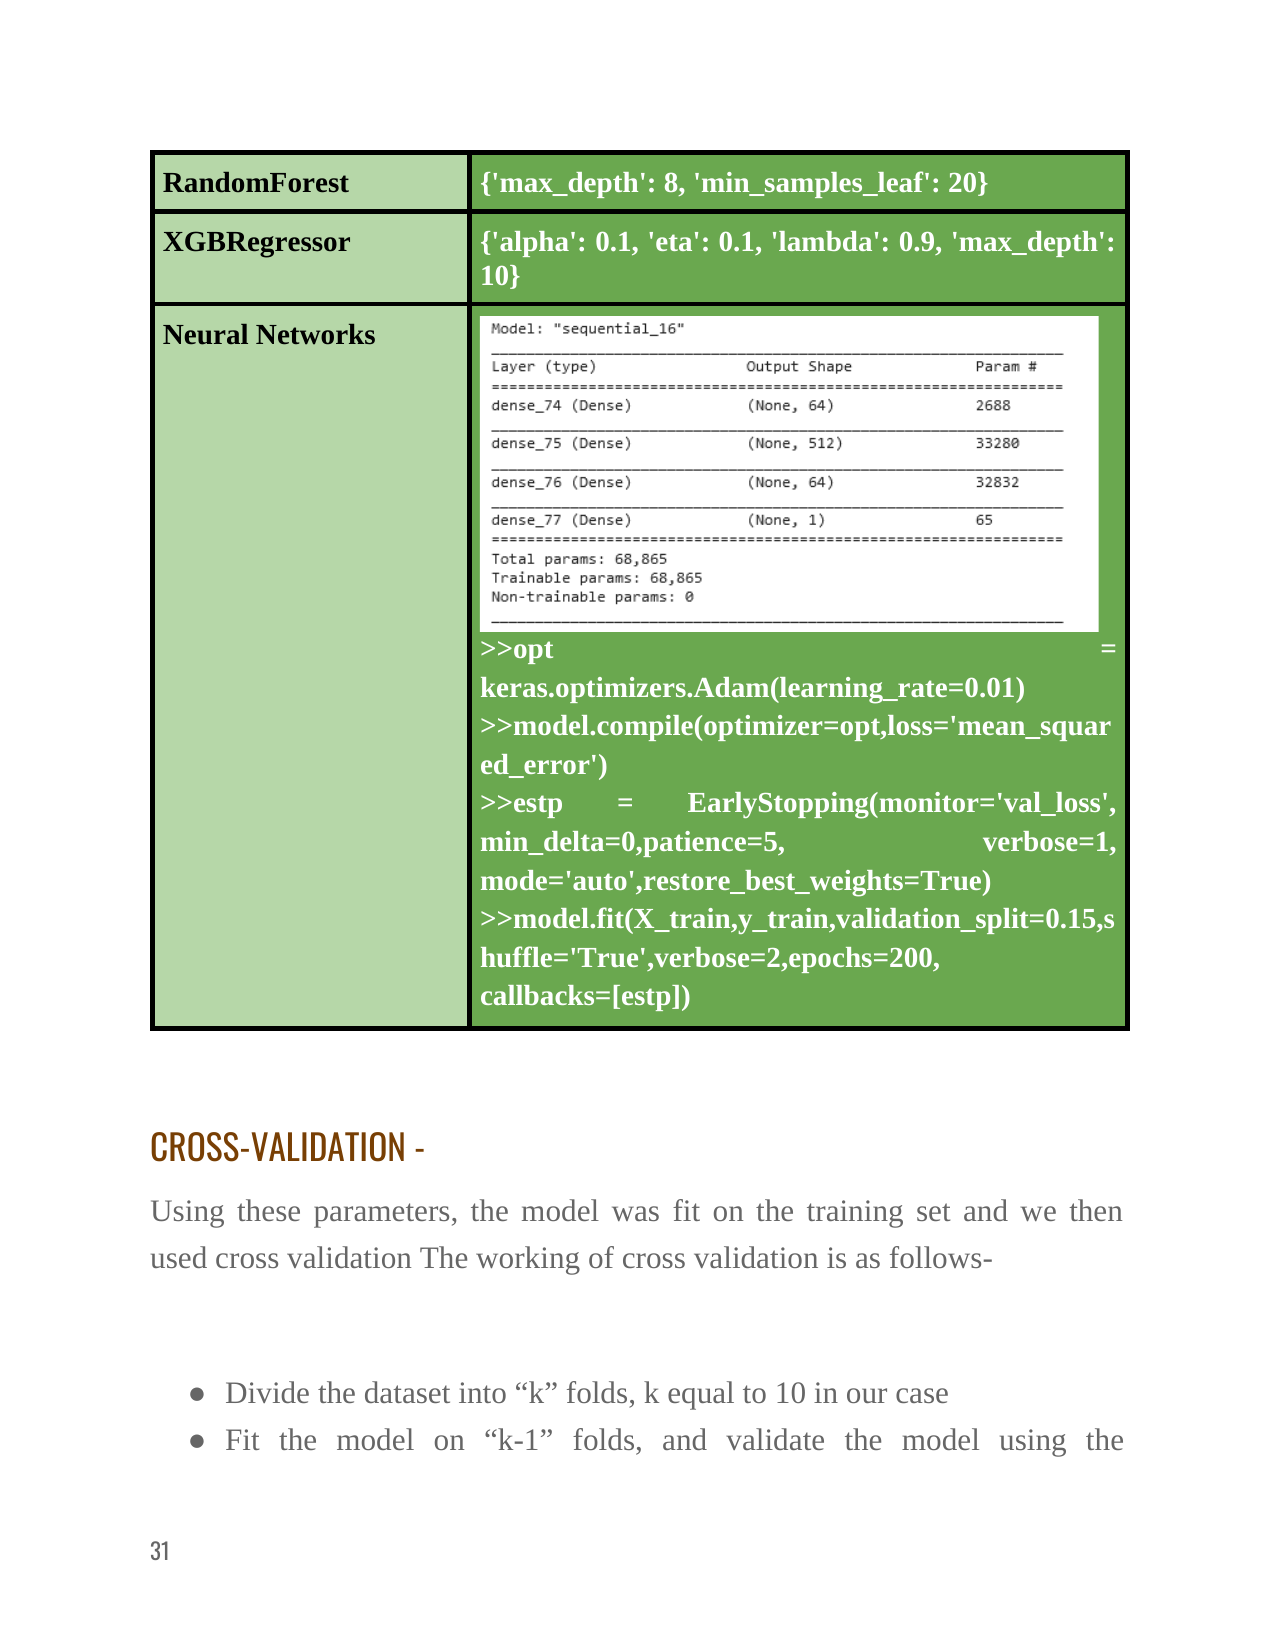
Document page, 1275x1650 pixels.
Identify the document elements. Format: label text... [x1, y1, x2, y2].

table_cell {'alpha': 0.1, 'eta': 0.1, 'lambda': 0.9, 'max_depth': 10} [472, 214, 1125, 302]
table_cell Neural Networks [155, 306, 467, 1026]
table_cell >>opt = keras.optimizers.Adam(learning_rate=0.01) >>model.compile(optimizer=opt,loss='mean_squared_error') >>estp = EarlyStopping(monitor='val_loss', min_delta=0,patience=5, verbose=1, mode='auto',restore_best_weights=True) >>model.fit(X_train,y_train,validation_split=0.15,shuffle='True',verbose=2,epochs=200, callbacks=[estp]) [472, 306, 1125, 1026]
table_cell RandomForest [155, 155, 467, 209]
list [187, 1421, 1125, 1457]
table_cell {'max_depth': 8, 'min_samples_leaf': 20} [472, 155, 1125, 209]
list Divide the dataset into “k” folds, k equal to 10 in our case [187, 1374, 1125, 1410]
table_cell XGBRegressor [155, 214, 467, 302]
picture [479, 316, 1099, 632]
text Using these parameters, the model was fit on the training set and we then used cross validation The working of cross validation is as follows- [150, 1192, 1125, 1275]
subtitle CROSS-VALIDATION - [150, 1119, 1125, 1172]
